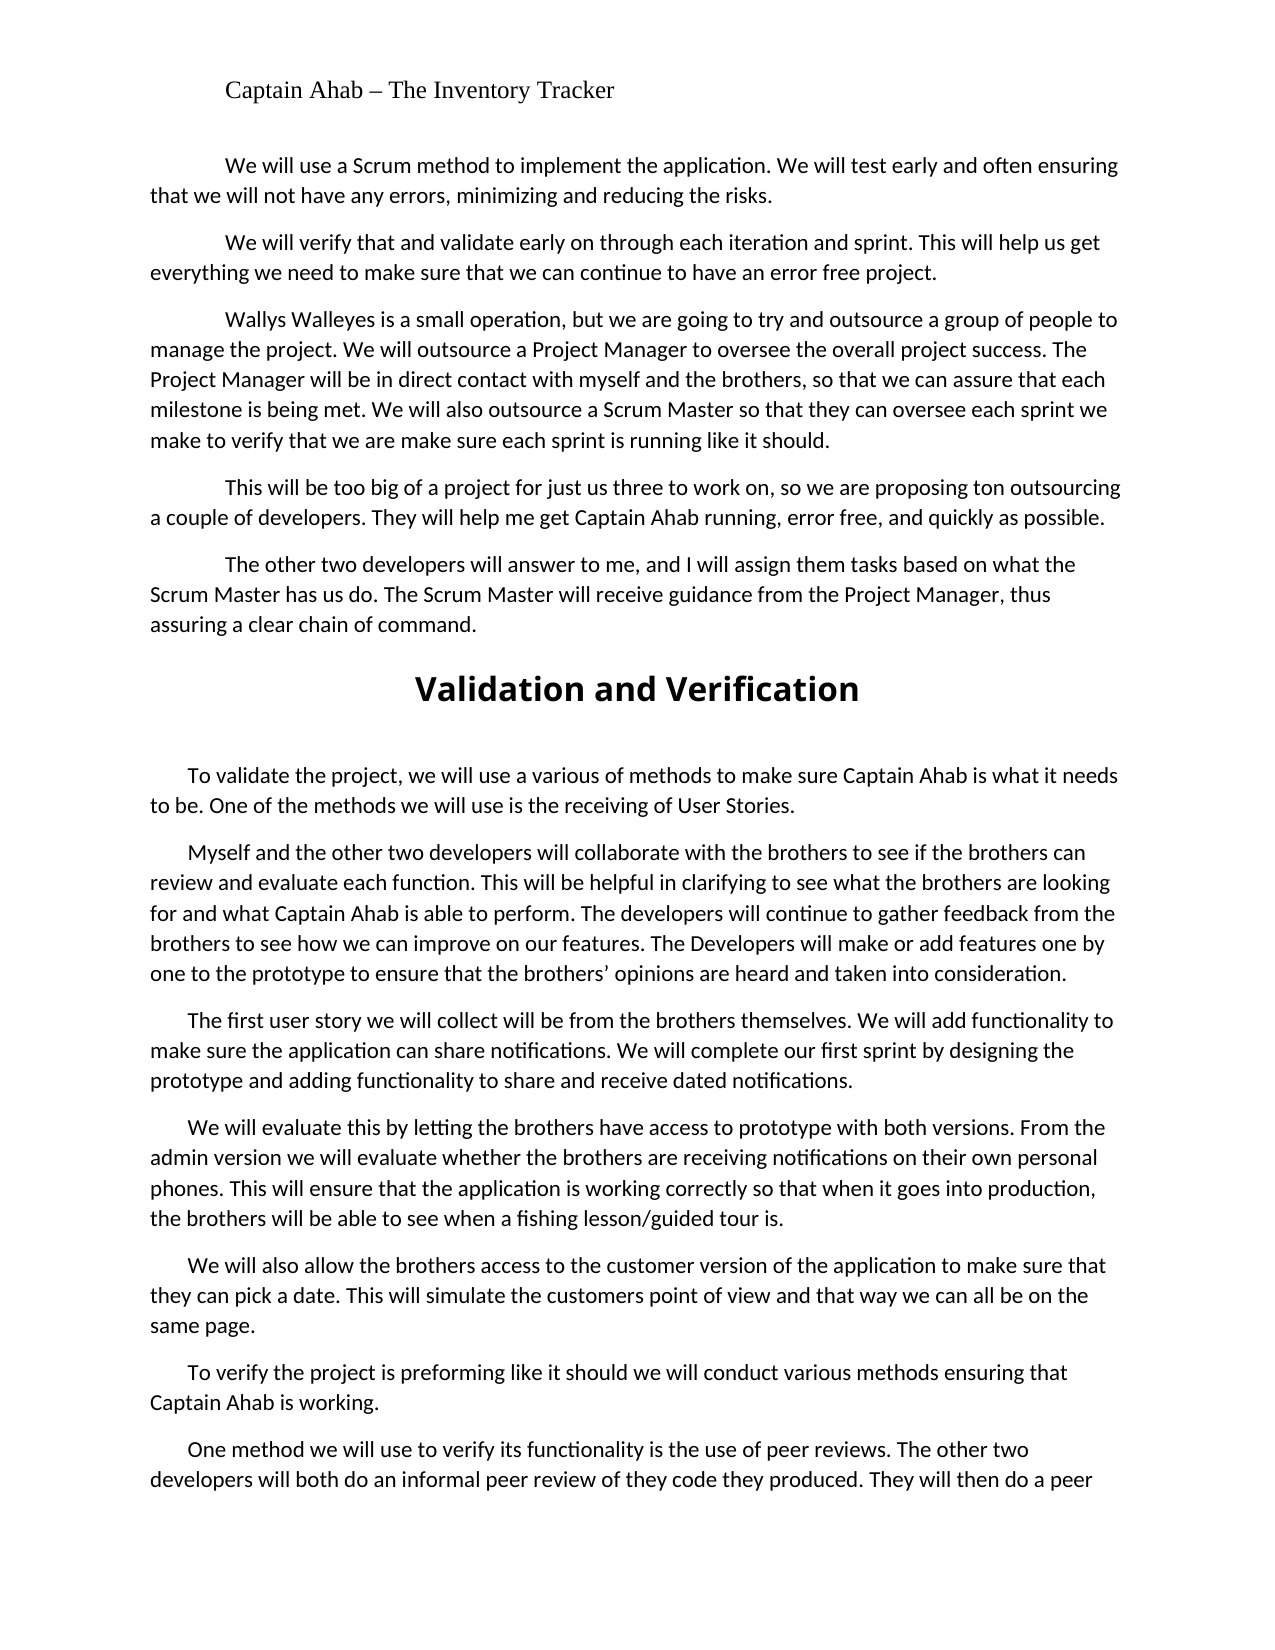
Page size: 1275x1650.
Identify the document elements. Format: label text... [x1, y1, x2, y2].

text We will evaluate this by letting the brothers have access to prototype with both versions. From the admin version we will evaluate whether the brothers are receiving notifications on their own personal phones. This will ensure that the application is working correctly so that when it goes into production, the brothers will be able to see when a fishing lesson/guided tour is. [150, 1113, 1125, 1232]
text The other two developers will answer to me, and I will assign them tasks based on what the Scrum Master has us do. The Scrum Master will receive guidance from the Project Manager, thus assuring a clear chain of command. [150, 550, 1125, 638]
text Myself and the other two developers will collaborate with the brothers to see if the brothers can review and evaluate each function. This will be helpful in clarifying to see what the brothers are looking for and what Captain Ahab is able to perform. The developers will continue to gather feedback from the brothers to see how we can improve on our features. The Developers will make or add features one by one to the prototype to ensure that the brothers’ opinions are heard and taken into consideration. [150, 838, 1125, 987]
text To validate the project, we will use a various of methods to make sure Captain Ahab is what it needs to be. One of the methods we will use is the receiving of User Stories. [150, 761, 1125, 819]
text The first user story we will collect will be from the brothers themselves. We will add functionality to make sure the application can share notifications. We will complete our first sprint by designing the prototype and adding functionality to share and receive dated notifications. [150, 1006, 1125, 1094]
text We will verify that and validate early on through each iteration and sprint. This will help us get everything we need to make sure that we can continue to have an error free project. [150, 228, 1125, 286]
subtitle Validation and Verification [150, 665, 1125, 711]
text Wallys Walleyes is a small operation, but we are going to try and outsource a group of people to manage the project. We will outsource a Project Manager to oversee the overall project success. The Project Manager will be in direct contact with myself and the brothers, so that we can assure that each milestone is being met. We will also outsource a Scrum Master so that they can oversee each sprint we make to verify that we are make sure each sprint is running like it should. [150, 305, 1125, 454]
text We will use a Scrum method to implement the application. We will test early and often ensuring that we will not have any errors, minimizing and reducing the risks. [150, 151, 1125, 209]
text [150, 1435, 1125, 1493]
text We will also allow the brothers access to the customer version of the application to make sure that they can pick a date. This will simulate the customers point of view and that way we can all be on the same page. [150, 1251, 1125, 1339]
text To verify the project is preforming like it should we will conduct various methods ensuring that Captain Ahab is working. [150, 1358, 1125, 1416]
text This will be too big of a project for just us three to work on, so we are proposing ton outsourcing a couple of developers. They will help me get Captain Ahab running, error free, and quickly as possible. [150, 473, 1125, 531]
